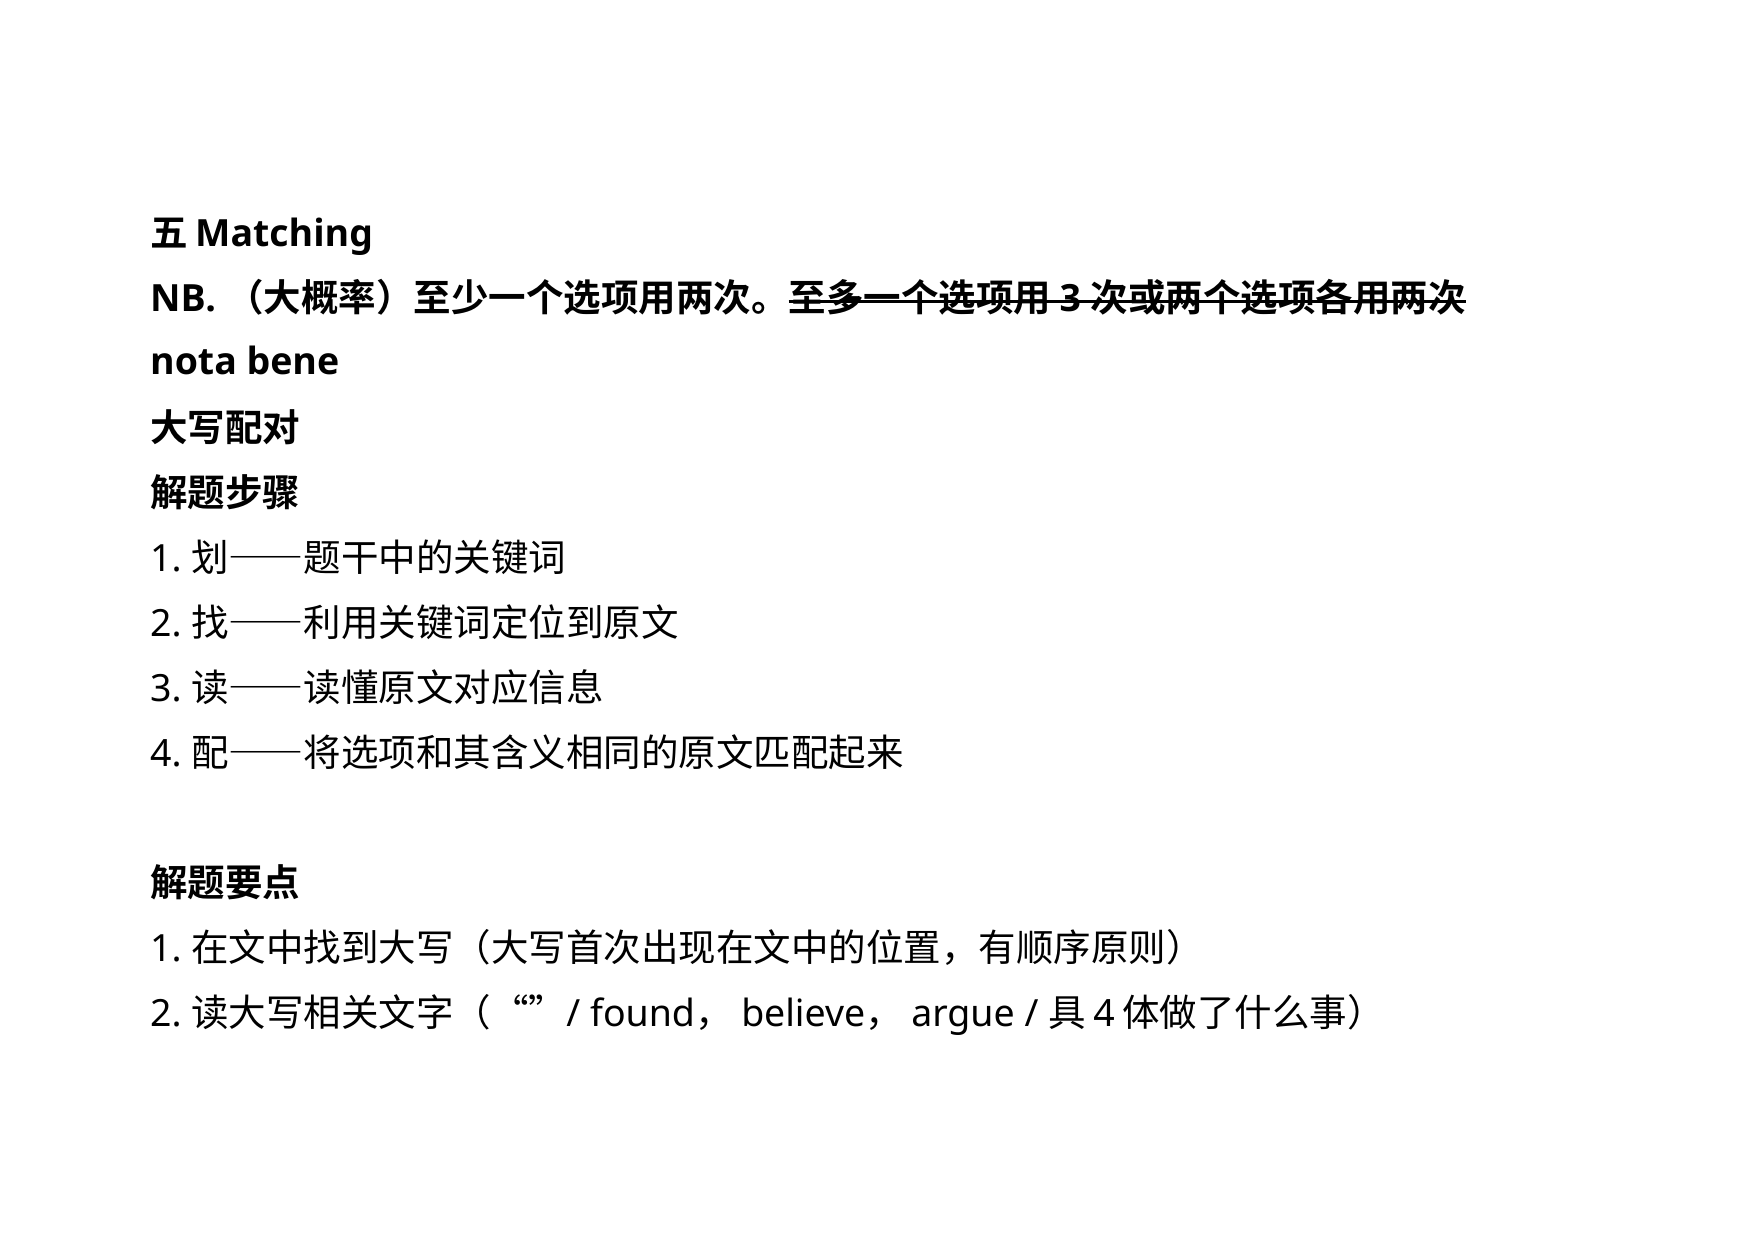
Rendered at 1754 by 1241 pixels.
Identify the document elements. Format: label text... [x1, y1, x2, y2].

text 4. 配——将选项和其含义相同的原文匹配起来 [150, 718, 1604, 783]
text 大写配对 [150, 393, 1604, 458]
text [150, 848, 1604, 1043]
text 3. 读——读懂原文对应信息 [150, 653, 1604, 718]
text 解题步骤 [150, 458, 1604, 523]
text 1. 划——题干中的关键词 [150, 523, 1604, 588]
text 五Matching NB. （大概率）至少一个选项用两次。至多一个选项用 3 次或两个选项各用两次 nota bene [150, 198, 1604, 393]
text 2. 找——利用关键词定位到原文 [150, 588, 1604, 653]
